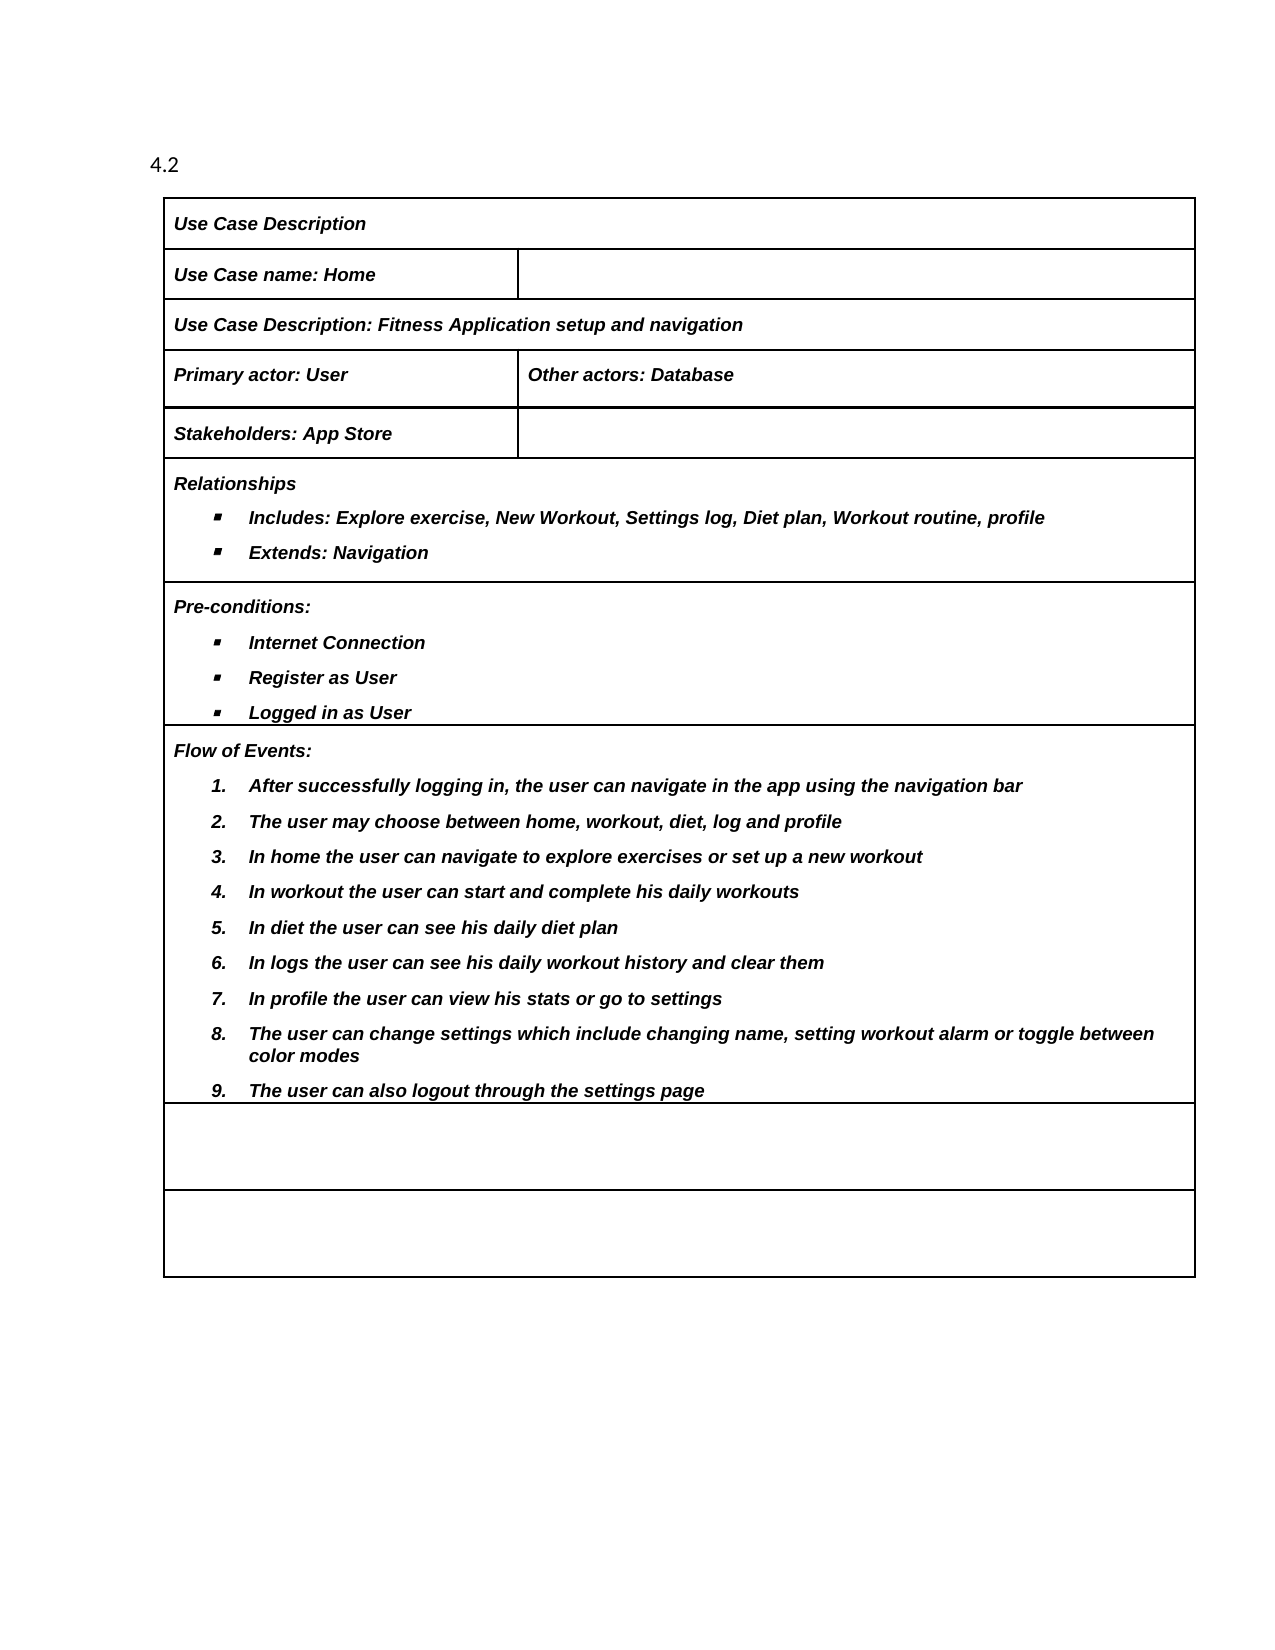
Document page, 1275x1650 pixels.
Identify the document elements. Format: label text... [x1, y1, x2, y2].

table_cell Use Case name: Home [165, 250, 517, 298]
table_cell [519, 250, 1194, 298]
table_cell Primary actor: User [165, 351, 517, 406]
table_cell Stakeholders: App Store [165, 409, 517, 457]
table_cell [165, 1104, 1194, 1188]
table_cell Pre-conditions: Internet Connection Register as User Logged in as User [165, 583, 1194, 724]
table_cell [165, 1191, 1194, 1276]
text 4.2 [150, 150, 1125, 178]
table_cell Flow of Events: After successfully logging in, the user can navigate in the app using the navigation bar The user may choose between home, workout, diet, log and profile In home the user can navigate to explore exercises or set up a new workout In workout the user can start and complete his daily workouts In diet the user can see his daily diet plan In logs the user can see his daily workout history and clear them In profile the user can view his stats or go to settings The user can change settings which include changing name, setting workout alarm or toggle between color modes The user can also logout through the settings page [165, 726, 1194, 1102]
table_cell Other actors: Database [519, 351, 1194, 406]
table_cell Relationships Includes: Explore exercise, New Workout, Settings log, Diet plan, Workout routine, profile Extends: Navigation [165, 459, 1194, 581]
table_cell Use Case Description: Fitness Application setup and navigation [165, 300, 1194, 348]
table_cell [519, 409, 1194, 457]
table_header Use Case Description [165, 199, 1194, 248]
